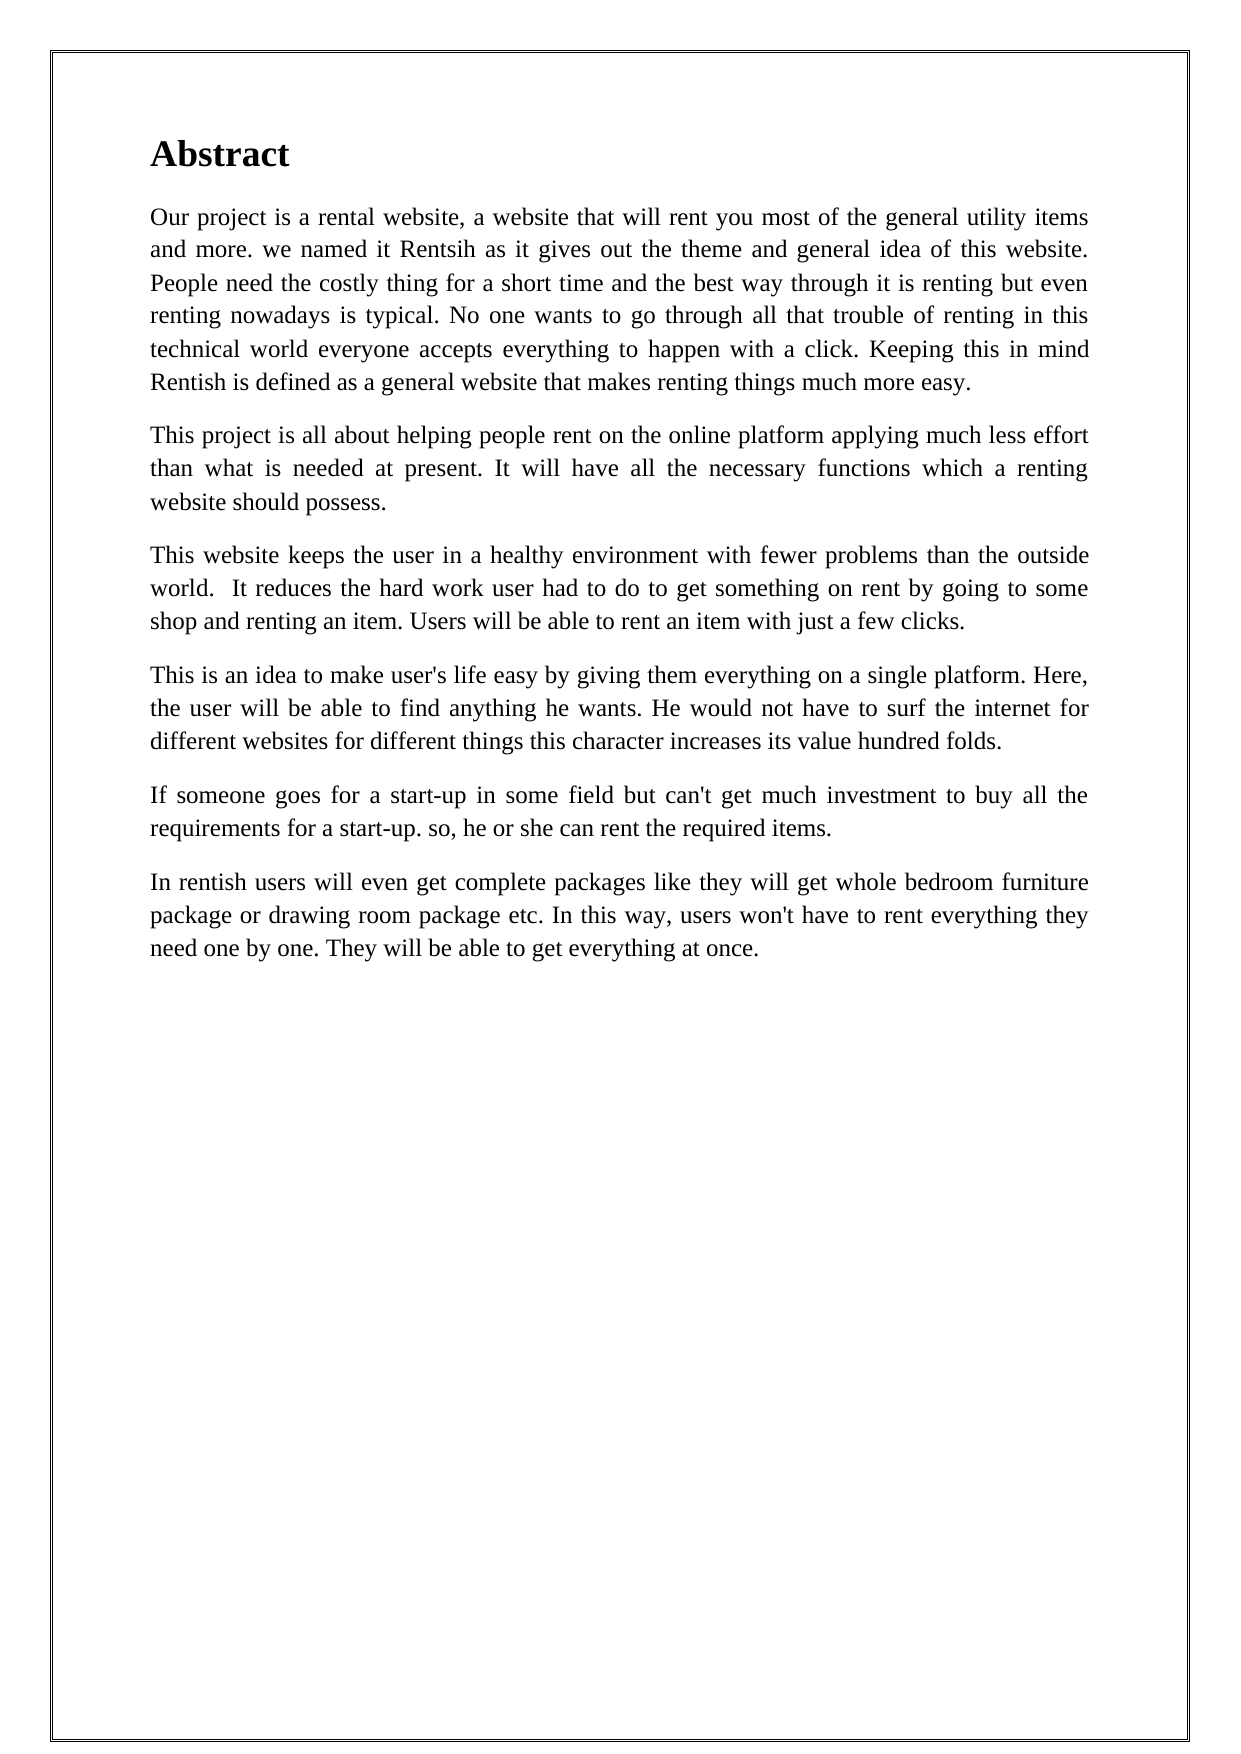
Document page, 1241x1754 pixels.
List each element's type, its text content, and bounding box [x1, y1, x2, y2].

subtitle This is an idea to make user's life easy by giving them everything on a single platform. Here, the user will be able to find anything he wants. He would not have to surf the internet for different websites for different things this character increases its value hundred folds. [150, 660, 1090, 755]
subtitle Our project is a rental website, a website that will rent you most of the general utility items and more. we named it Rentsih as it gives out the theme and general idea of this website. People need the costly thing for a short time and the best way through it is renting but even renting nowadays is typical. No one wants to go through all that trouble of renting in this technical world everyone accepts everything to happen with a click. Keeping this in mind Rentish is defined as a general website that makes renting things much more easy. [150, 202, 1090, 395]
subtitle If someone goes for a start-up in some field but can't get much investment to buy all the requirements for a start-up. so, he or she can rent the required items. [150, 780, 1090, 842]
subtitle This project is all about helping people rent on the online platform applying much less effort than what is needed at present. It will have all the necessary functions which a renting website should possess. [150, 421, 1090, 515]
subtitle Abstract [150, 131, 1090, 174]
subtitle This website keeps the user in a healthy environment with fewer problems than the outside world. It reduces the hard work user had to do to get something on rent by going to some shop and renting an item. Users will be able to rent an item with just a few clicks. [150, 540, 1090, 635]
subtitle In rentish users will even get complete packages like they will get whole bedroom furniture package or drawing room package etc. In this way, users won't have to rent everything they need one by one. They will be able to get everything at once. [150, 867, 1090, 962]
